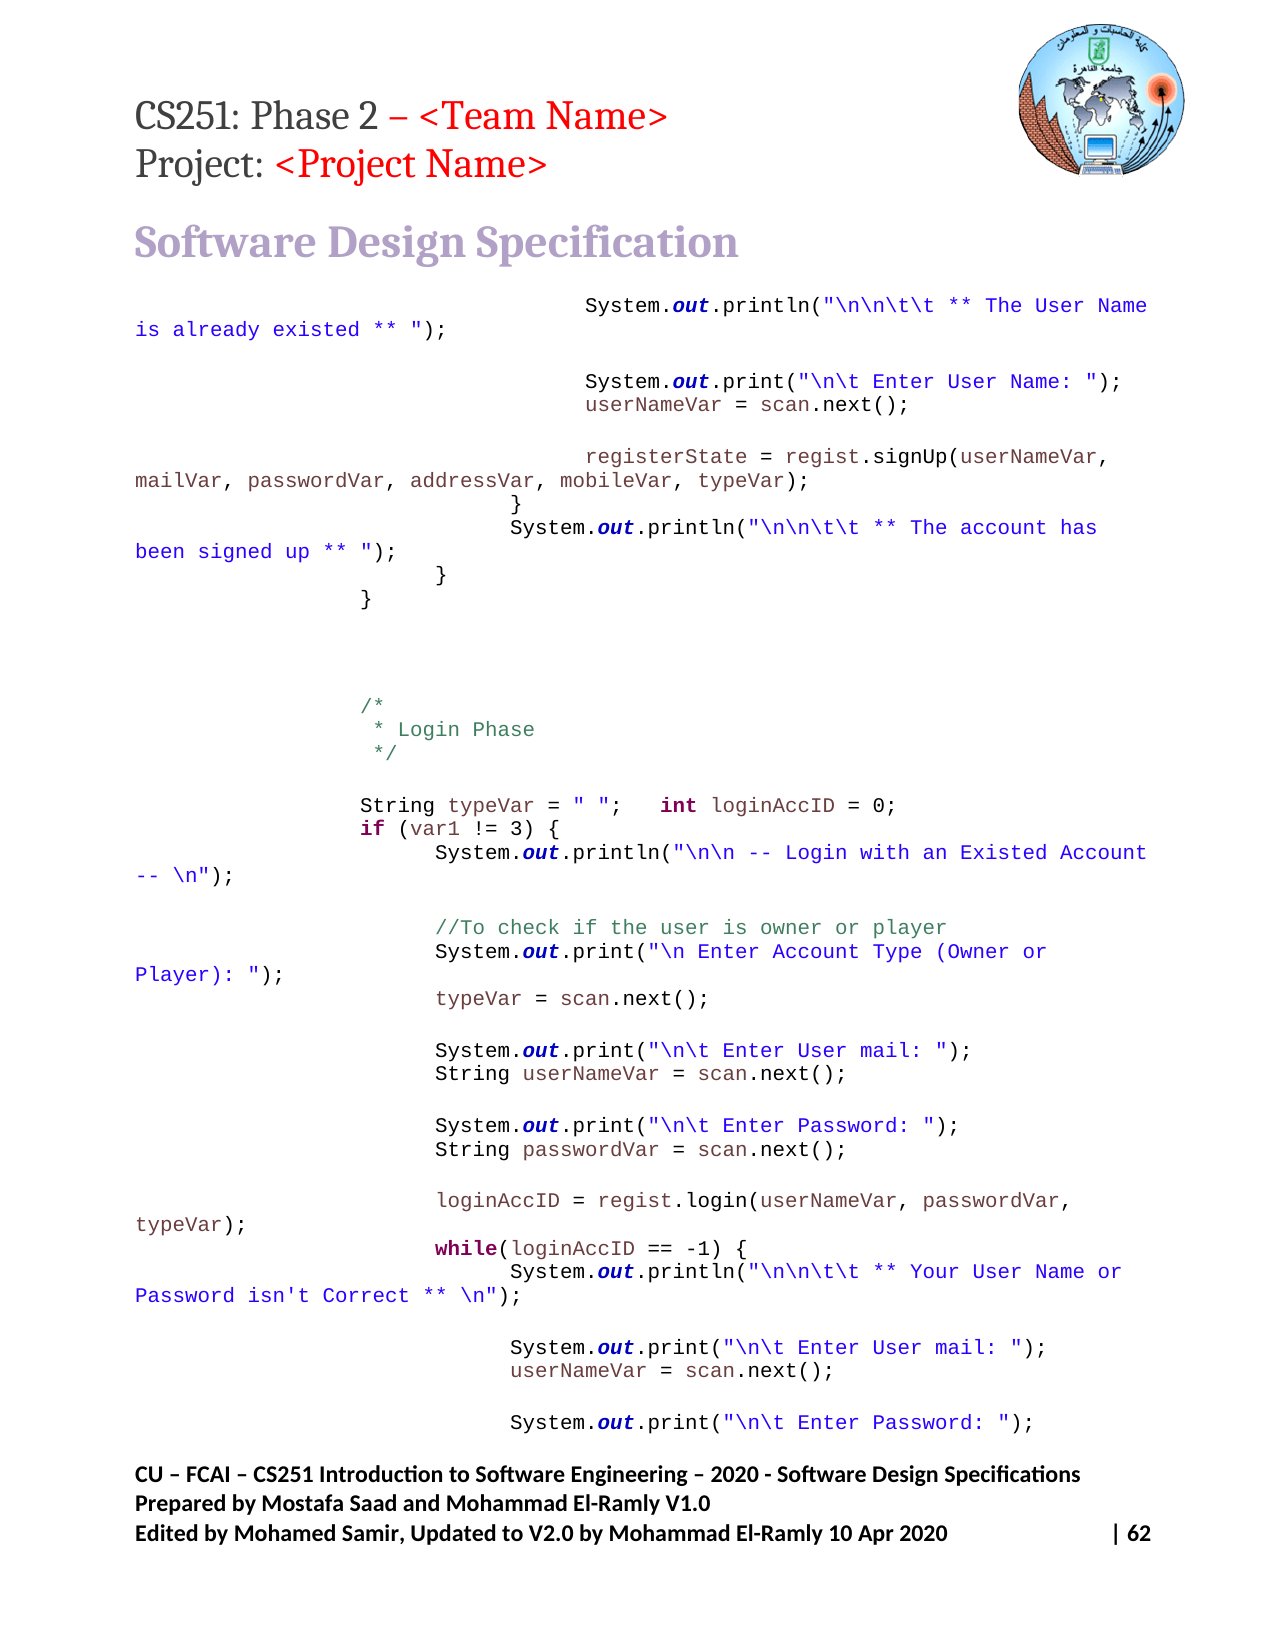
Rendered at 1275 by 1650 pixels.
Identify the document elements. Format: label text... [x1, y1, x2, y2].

text String typeVar = " "; int loginAccID = 0; [135, 794, 1152, 818]
text * Login Phase [135, 719, 1152, 743]
text } [135, 493, 1152, 517]
text System.out.println("\n\n\t\t ** The account has been signed up ** "); [135, 517, 1152, 564]
text userNameVar = scan.next(); [135, 394, 1152, 418]
text System.out.print("\n\t Enter User mail: "); [135, 1337, 1152, 1360]
text System.out.print("\n\t Enter User Name: "); [135, 371, 1152, 394]
text String passwordVar = scan.next(); [135, 1139, 1152, 1162]
text //To check if the user is owner or player [135, 917, 1152, 941]
text userNameVar = scan.next(); [135, 1360, 1152, 1384]
text System.out.print("\n\t Enter User mail: "); [135, 1040, 1152, 1063]
picture [1018, 24, 1186, 180]
text System.out.print("\n Enter Account Type (Owner or Player): "); [135, 941, 1152, 988]
text System.out.print("\n\t Enter Password: "); [135, 1412, 1152, 1436]
text System.out.println("\n\n -- Login with an Existed Account -- \n"); [135, 842, 1152, 889]
text registerState = regist.signUp(userNameVar, mailVar, passwordVar, addressVar, mobileVar, typeVar); [135, 446, 1152, 493]
text System.out.println("\n\n\t\t ** Your User Name or Password isn't Correct ** \n"); [135, 1261, 1152, 1309]
text */ [135, 743, 1152, 767]
text /* [135, 696, 1152, 719]
text while(loginAccID == -1) { [135, 1238, 1152, 1261]
text loginAccID = regist.login(userNameVar, passwordVar, typeVar); [135, 1190, 1152, 1238]
text } [135, 588, 1152, 612]
text } [135, 564, 1152, 588]
text typeVar = scan.next(); [135, 988, 1152, 1012]
text String userNameVar = scan.next(); [135, 1063, 1152, 1087]
text if (var1 != 3) { [135, 818, 1152, 842]
text System.out.print("\n\t Enter Password: "); [135, 1115, 1152, 1139]
text System.out.println("\n\n\t\t ** The User Name is already existed ** "); [135, 295, 1152, 343]
